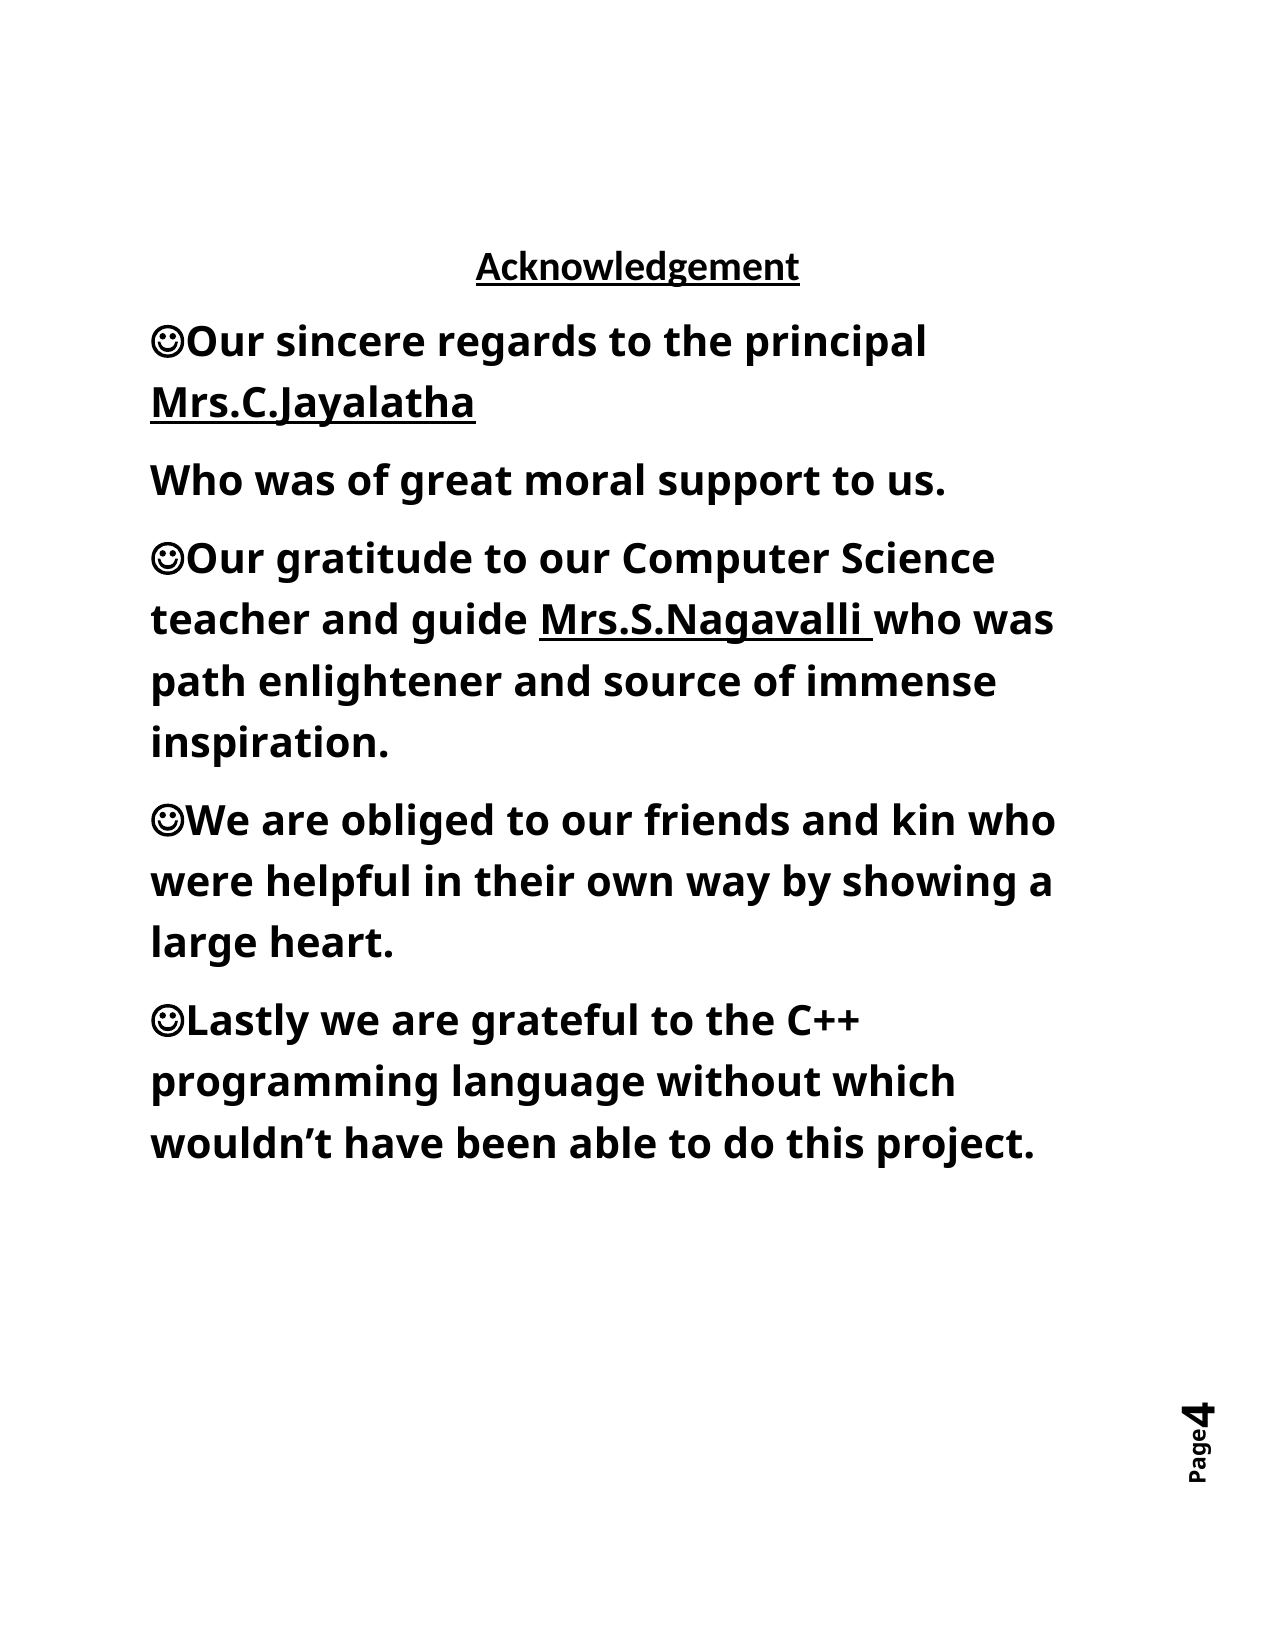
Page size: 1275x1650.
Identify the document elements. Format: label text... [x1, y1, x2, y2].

text Lastly we are grateful to the C++ programming language without which wouldn’t have been able to do this project. [150, 991, 1125, 1170]
text Acknowledgement [150, 240, 1125, 291]
text Our sincere regards to the principal Mrs.C.Jayalatha [150, 312, 1125, 430]
text Who was of great moral support to us. [150, 451, 1125, 508]
text Our gratitude to our Computer Science teacher and guide Mrs.S.Nagavalli who was path enlightener and source of immense inspiration. [150, 529, 1125, 769]
text We are obliged to our friends and kin who were helpful in their own way by showing a large heart. [150, 791, 1125, 970]
